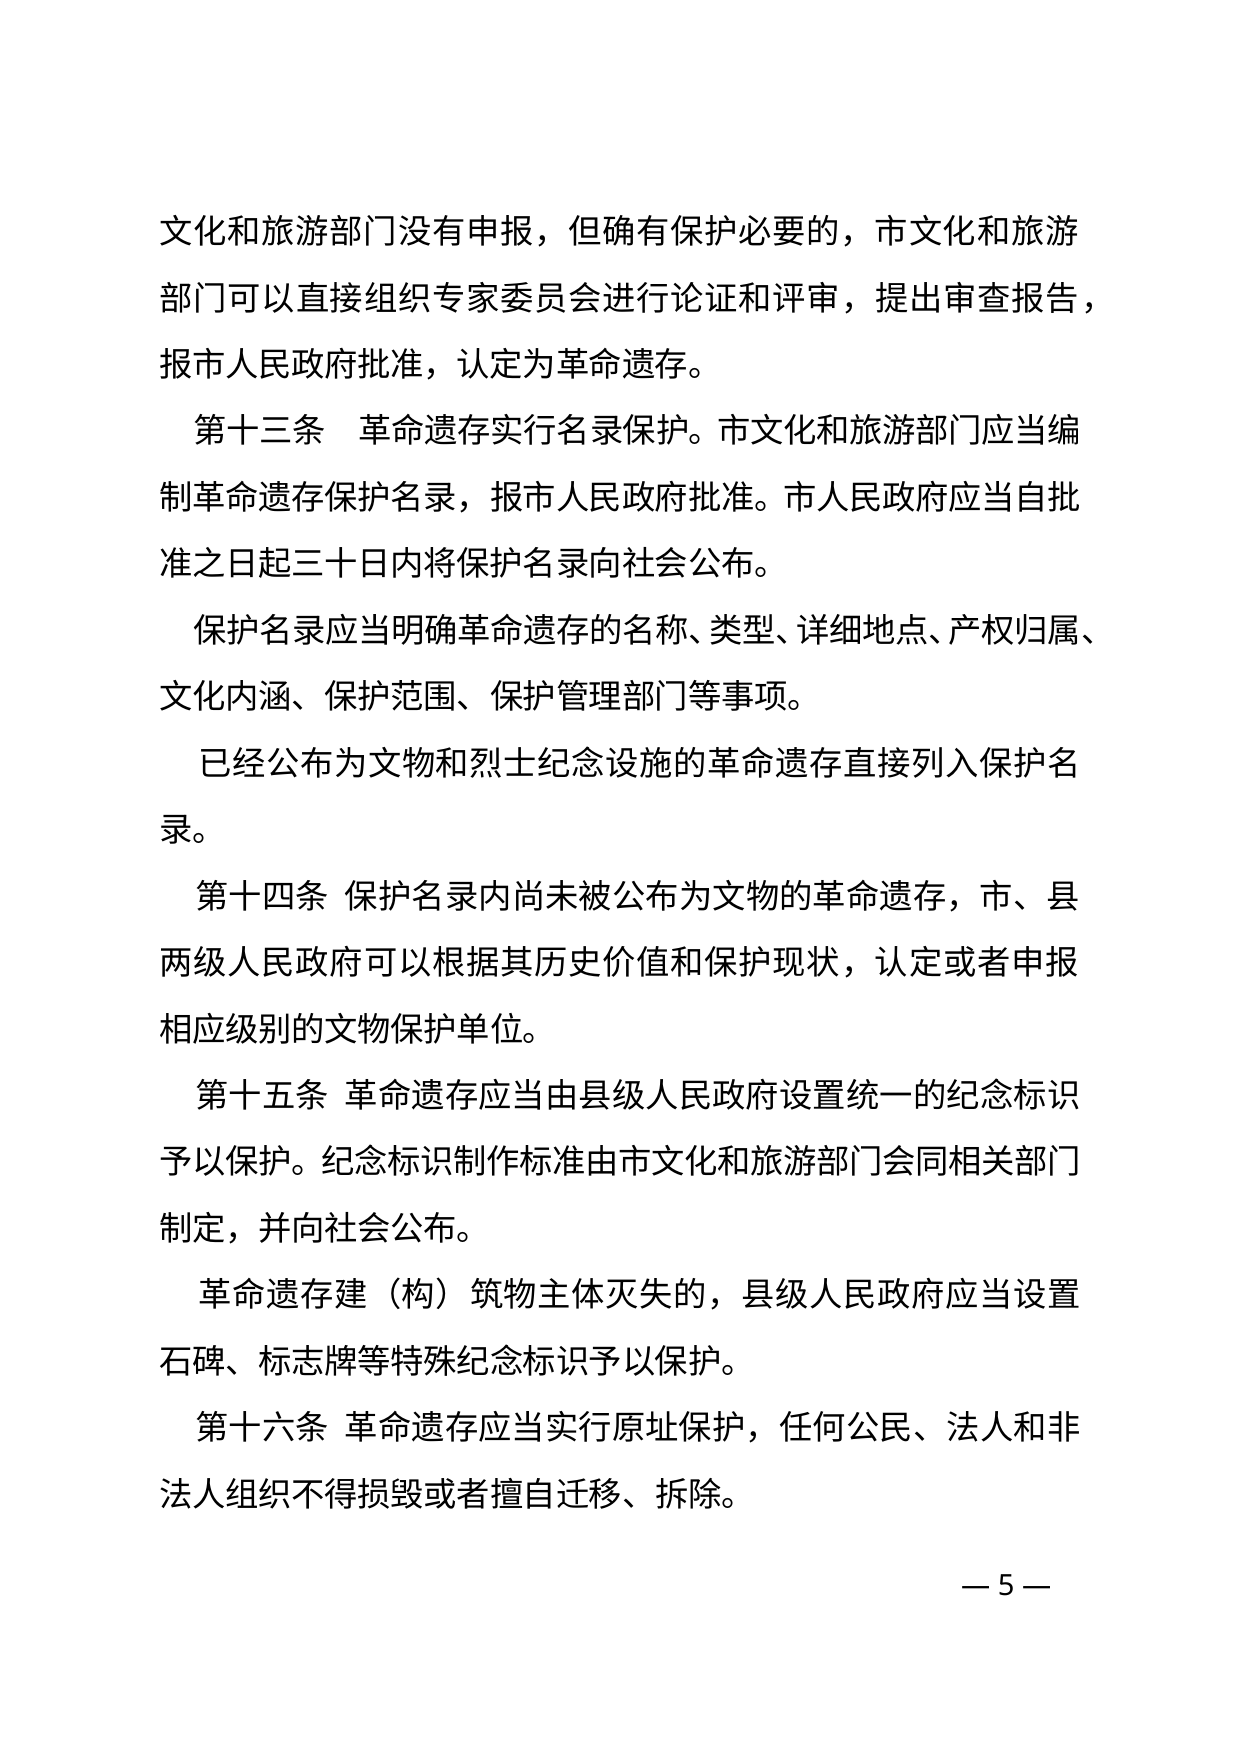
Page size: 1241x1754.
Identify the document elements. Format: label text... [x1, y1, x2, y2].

text 保护名录应当明确革命遗存的名称、类型、详细地点、产权归属、文化内涵、保护范围、保护管理部门等事项。 [159, 661, 1081, 794]
text 革命遗存建（构）筑物主体灭失的，县级人民政府应当设置石碑、标志牌等特殊纪念标识予以保护。 [159, 1326, 1081, 1458]
text 第十四条 保护名录内尚未被公布为文物的革命遗存，市、县两级人民政府可以根据其历史价值和保护现状，认定或者申报相应级别的文物保护单位。 [159, 927, 1081, 1126]
text 对符合本条例第三条规定的遗址、遗迹和相关纪念设施，县级文化和旅游部门没有申报，但确有保护必要的，市文化和旅游部门可以直接组织专家委员会进行论证和评审，提出审查报告，报市人民政府批准，认定为革命遗存。 [159, 196, 1081, 462]
text 已经公布为文物和烈士纪念设施的革命遗存直接列入保护名录。 [159, 794, 1081, 927]
text 第十五条 革命遗存应当由县级人民政府设置统一的纪念标识予以保护。纪念标识制作标准由市文化和旅游部门会同相关部门制定，并向社会公布。 [159, 1126, 1081, 1326]
text 第十三条 革命遗存实行名录保护。市文化和旅游部门应当编制革命遗存保护名录，报市人民政府批准。市人民政府应当自批准之日起三十日内将保护名录向社会公布。 [159, 462, 1081, 661]
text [159, 1458, 1081, 1525]
